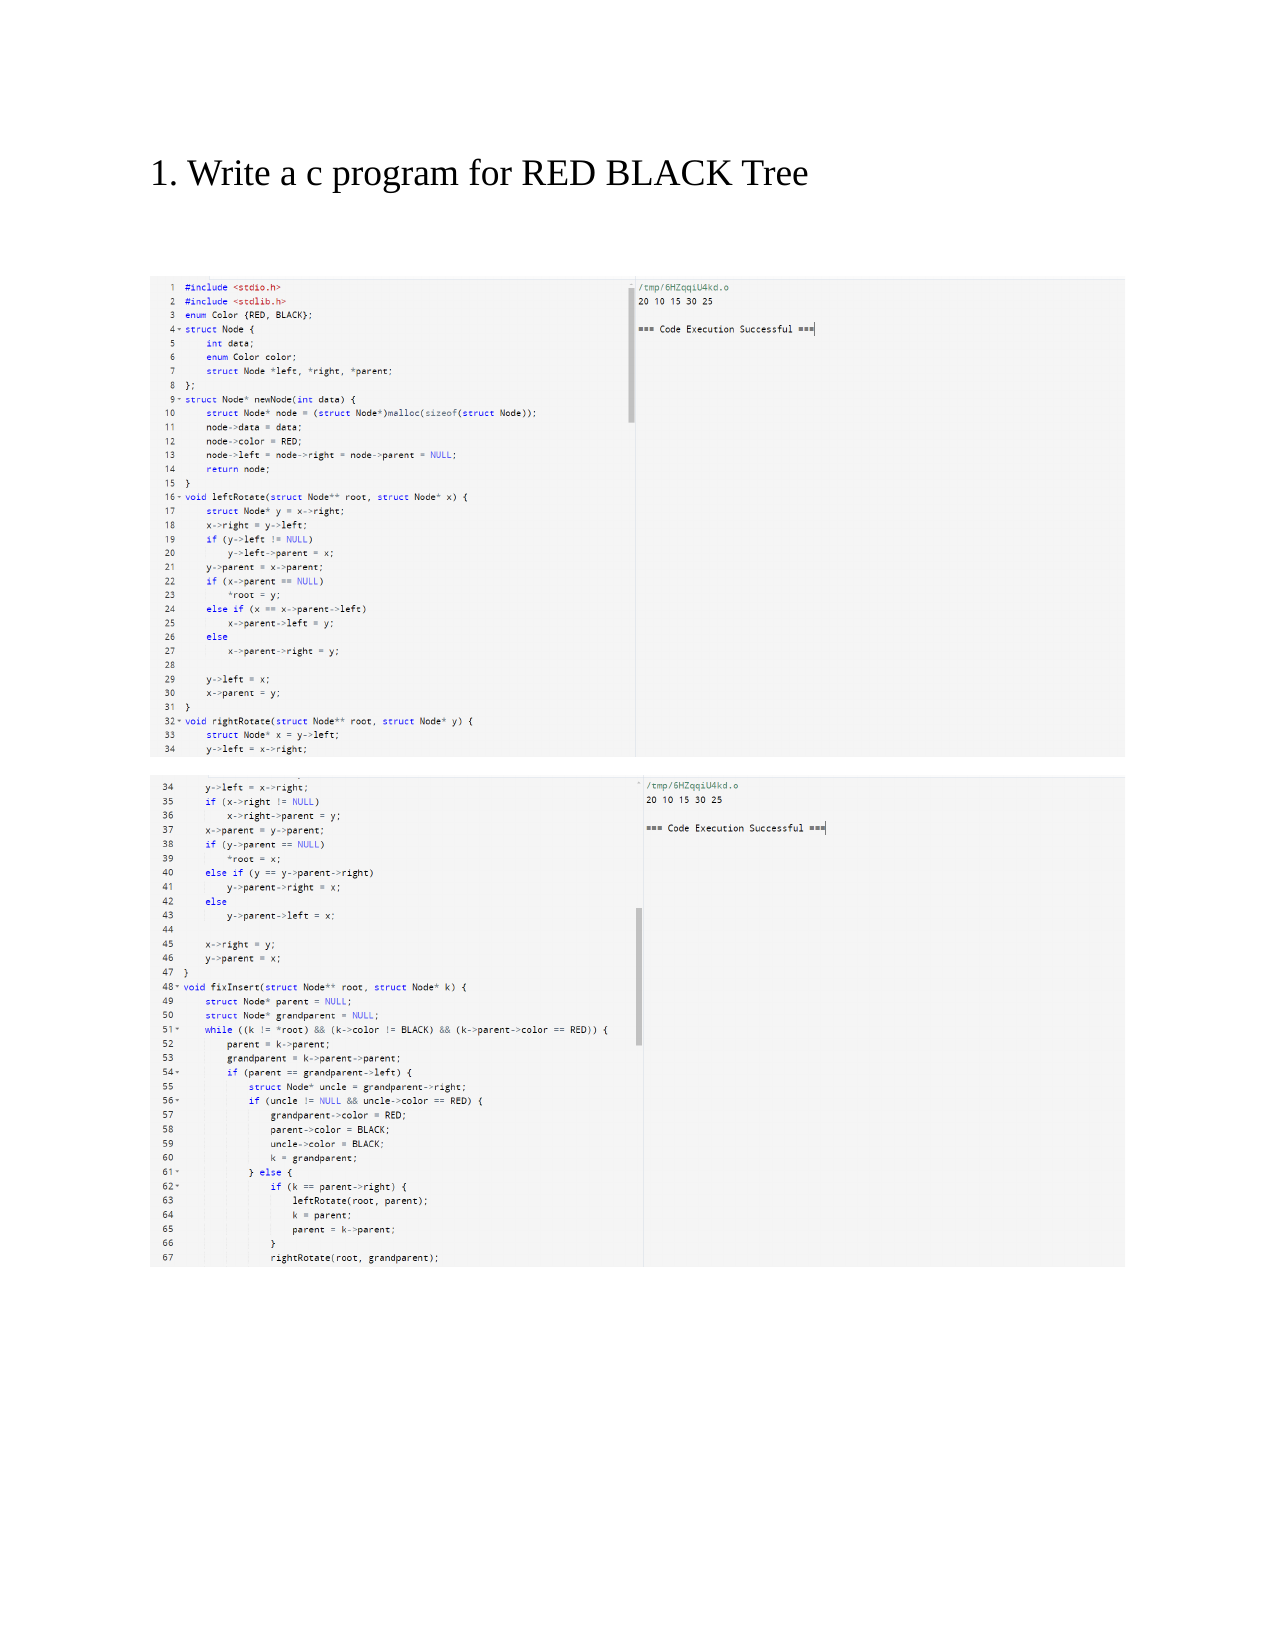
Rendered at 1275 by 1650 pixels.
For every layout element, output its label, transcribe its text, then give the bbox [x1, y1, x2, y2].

picture [150, 276, 1125, 757]
picture [150, 775, 1125, 1267]
text 1. Write a c program for RED BLACK Tree [150, 150, 1125, 193]
